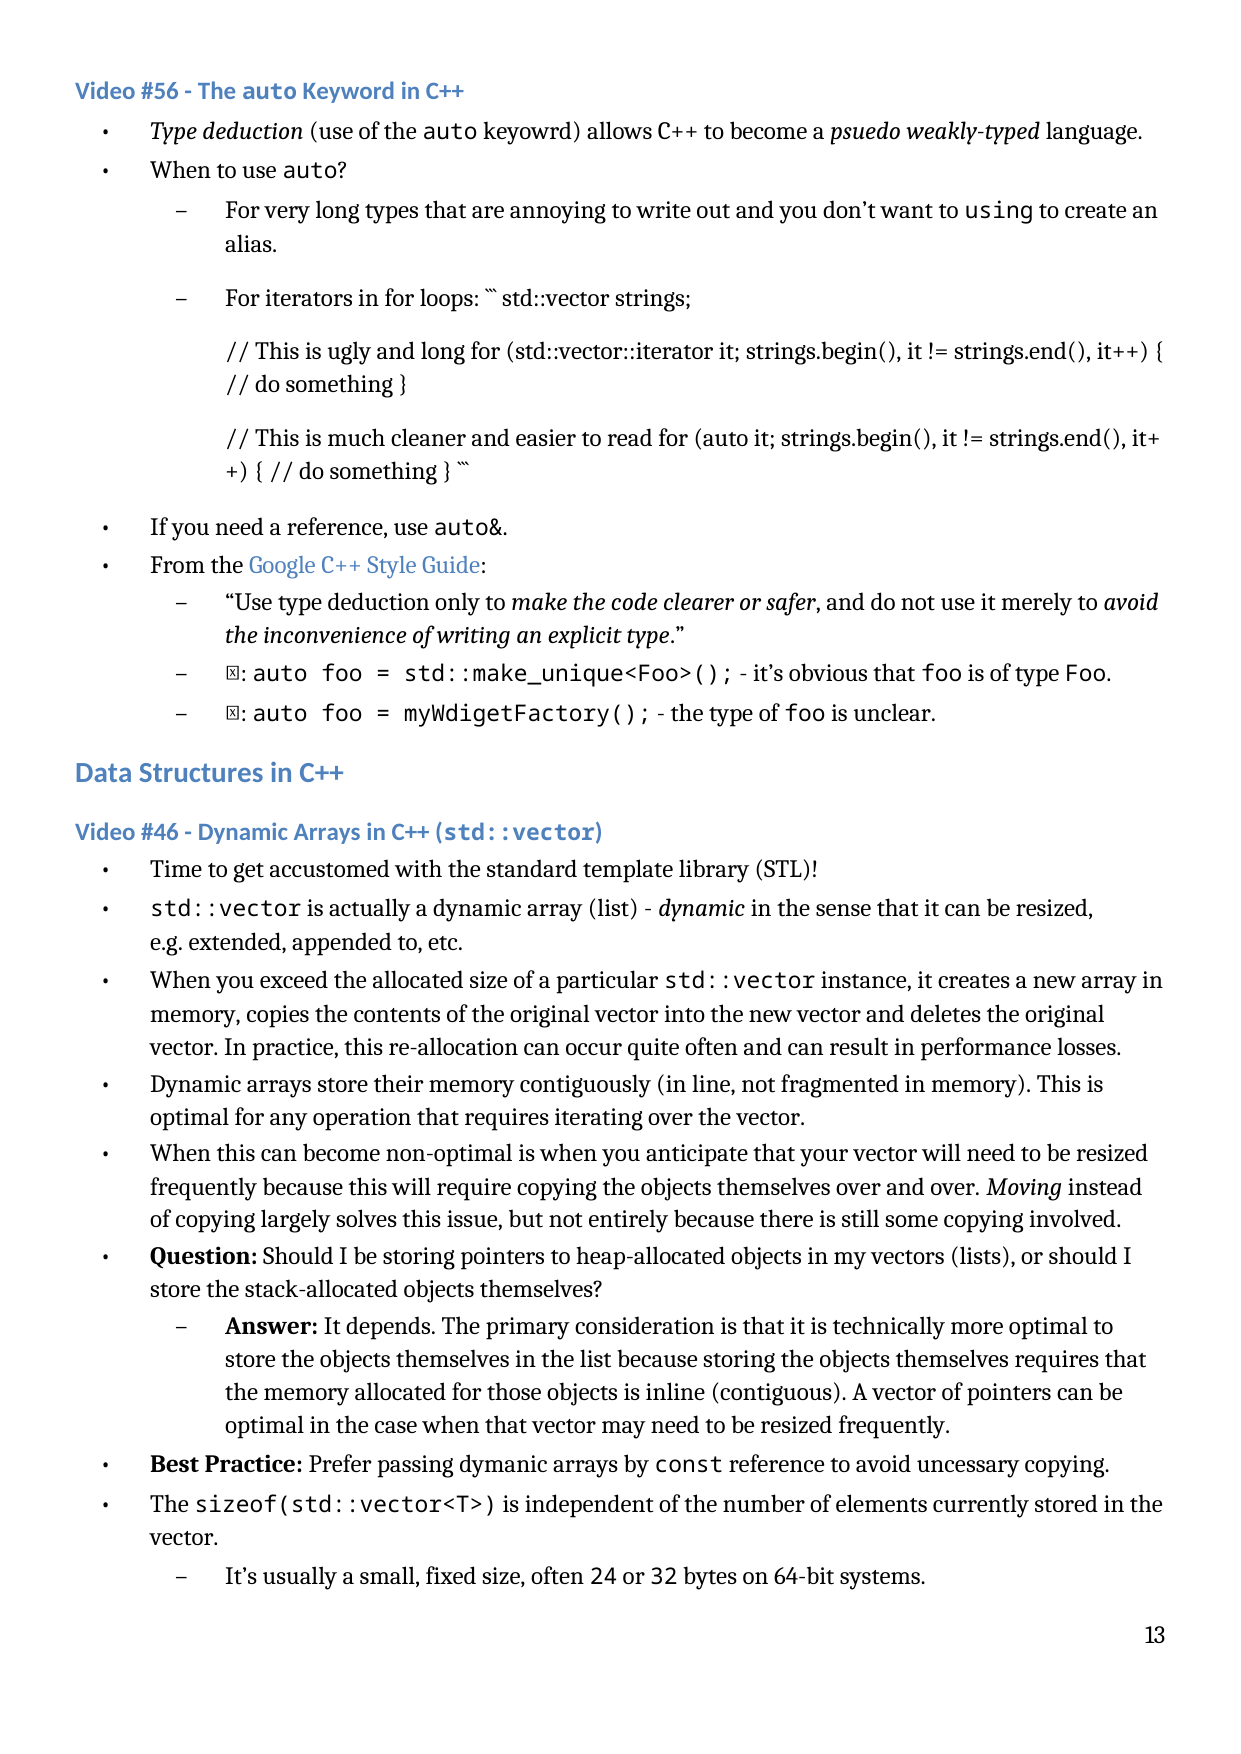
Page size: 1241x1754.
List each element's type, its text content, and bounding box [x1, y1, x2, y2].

list The sizeof(std::vector<T>) is independent of the number of elements currently stored in the vector. [100, 1487, 1165, 1552]
list // This is much cleaner and easier to read for (auto it; strings.begin(), it != strings.end(), it++) { // do something } ``` [175, 424, 1165, 486]
list If you need a reference, use auto&. [100, 511, 1165, 542]
list // This is ugly and long for (std::vector::iterator it; strings.begin(), it != strings.end(), it++) { // do something } [175, 337, 1165, 399]
list Type deduction (use of the auto keyowrd) allows C++ to become a psuedo weakly-typed language. [100, 115, 1165, 146]
list For iterators in for loops: ``` std::vector strings; [175, 283, 1165, 312]
list Question: Should I be storing pointers to heap-allocated objects in my vectors (lists), or should I store the stack-allocated objects themselves? [100, 1242, 1165, 1304]
list ✅: auto foo = std::make_unique<Foo>(); - it’s obvious that foo is of type Foo. [175, 657, 1165, 688]
list It’s usually a small, fixed size, often 24 or 32 bytes on 64-bit systems. [175, 1560, 1165, 1591]
list “Use type deduction only to make the code clearer or safer, and do not use it merely to avoid the inconvenience of writing an explicit type.” [175, 587, 1165, 649]
list Answer: It depends. The primary consideration is that it is technically more optimal to store the objects themselves in the list because storing the objects themselves requires that the memory allocated for those objects is inline (contiguous). A vector of pointers can be optimal in the case when that vector may need to be resized frequently. [175, 1312, 1165, 1440]
list When this can become non-optimal is when you anticipate that your vector will need to be resized frequently because this will require copying the objects themselves over and over. Moving instead of copying largely solves this issue, but not entirely because there is still some copying involved. [100, 1139, 1165, 1234]
list Time to get accustomed with the standard template library (STL)! [100, 855, 1165, 884]
list For very long types that are annoying to write out and you don’t want to using to create an alias. [175, 194, 1165, 258]
list From the Google C++ Style Guide: [100, 551, 1165, 579]
subtitle Video #56 - The auto Keyword in C++ [75, 75, 1165, 106]
list ❌: auto foo = myWdigetFactory(); - the type of foo is unclear. [175, 697, 1165, 728]
subtitle Data Structures in C++ [75, 754, 1165, 789]
subtitle Video #46 - Dynamic Arrays in C++ (std::vector) [75, 816, 1165, 847]
list When to use auto? [100, 154, 1165, 186]
list std::vector is actually a dynamic array (list) - dynamic in the sense that it can be resized, e.g. extended, appended to, etc. [100, 892, 1165, 956]
list Best Practice: Prefer passing dymanic arrays by const reference to avoid uncessary copying. [100, 1448, 1165, 1479]
list When you exceed the allocated size of a particular std::vector instance, it creates a new array in memory, copies the contents of the original vector into the new vector and deletes the original vector. In practice, this re-allocation can occur quite often and can result in performance losses. [100, 964, 1165, 1062]
list Dynamic arrays store their memory contiguously (in line, not fragmented in memory). This is optimal for any operation that requires iterating over the vector. [100, 1069, 1165, 1131]
